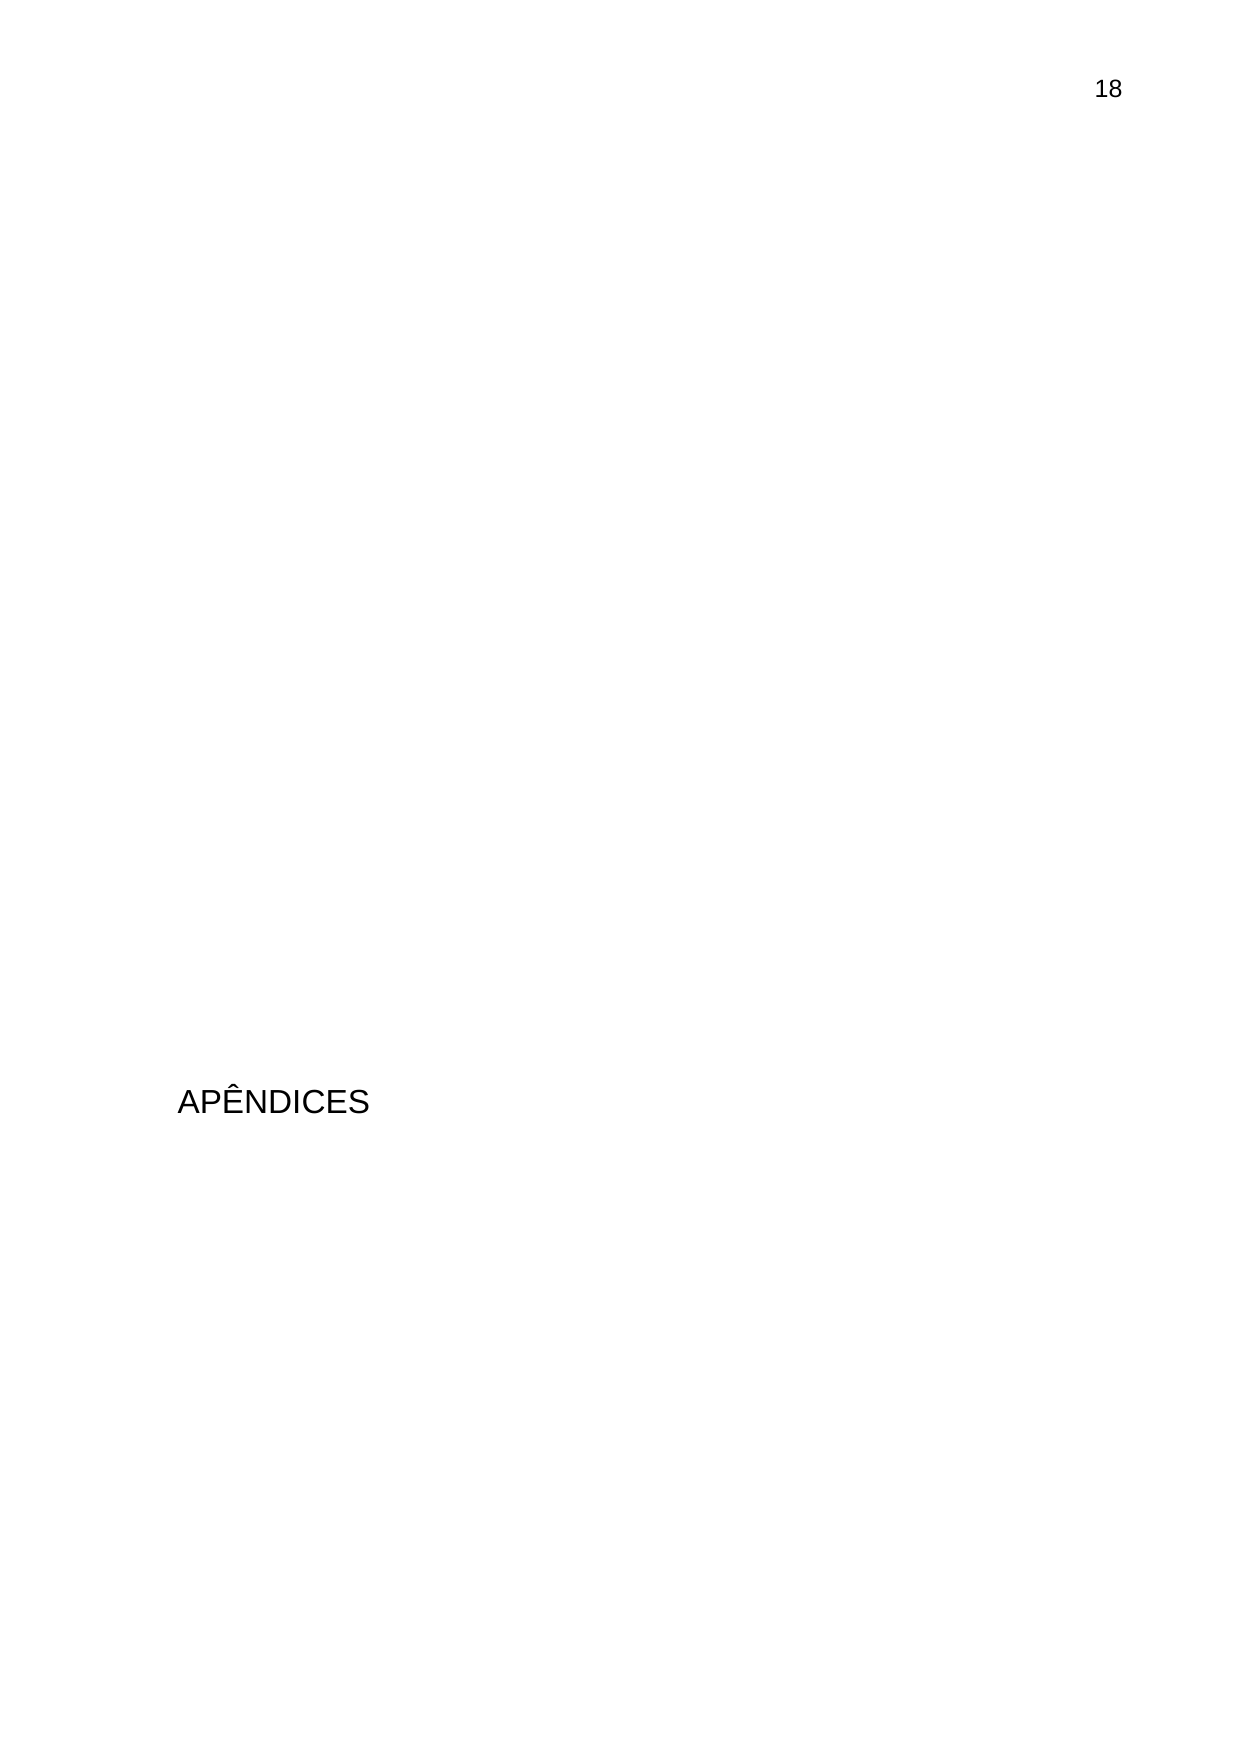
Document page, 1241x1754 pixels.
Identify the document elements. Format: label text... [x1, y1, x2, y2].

subtitle APÊNDICES [177, 1082, 1122, 1121]
